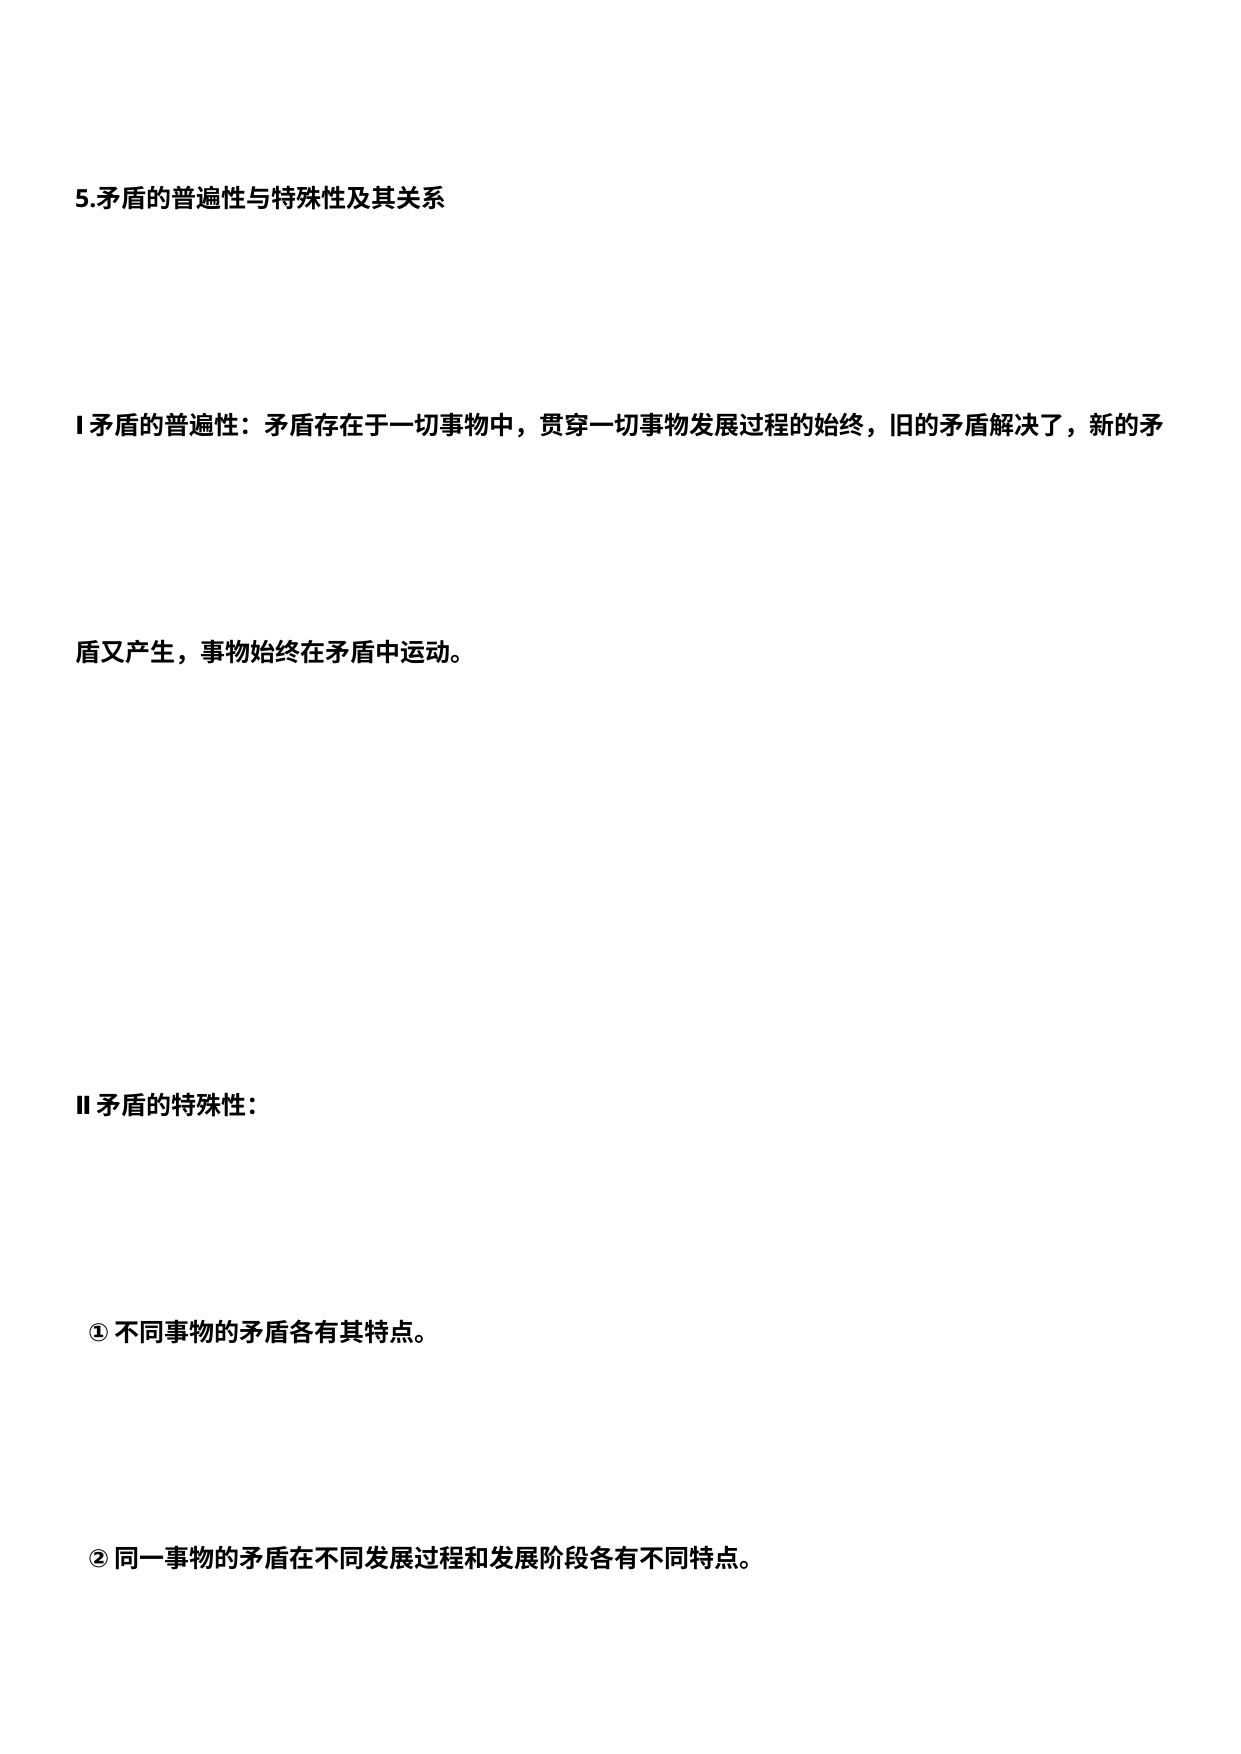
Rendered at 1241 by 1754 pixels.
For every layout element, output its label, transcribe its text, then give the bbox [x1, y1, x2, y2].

text ②同一事物的矛盾在不同发展过程和发展阶段各有不同特点。 [75, 1444, 1165, 1670]
text Ⅰ矛盾的普遍性：矛盾存在于一切事物中，贯穿一切事物发展过程的始终，旧的矛盾解决了，新的矛盾又产生，事物始终在矛盾中运动。 [75, 310, 1165, 764]
text 5.矛盾的普遍性与特殊性及其关系 [75, 84, 1165, 310]
text Ⅱ矛盾的特殊性： [75, 990, 1165, 1217]
text ①不同事物的矛盾各有其特点。 [75, 1217, 1165, 1444]
